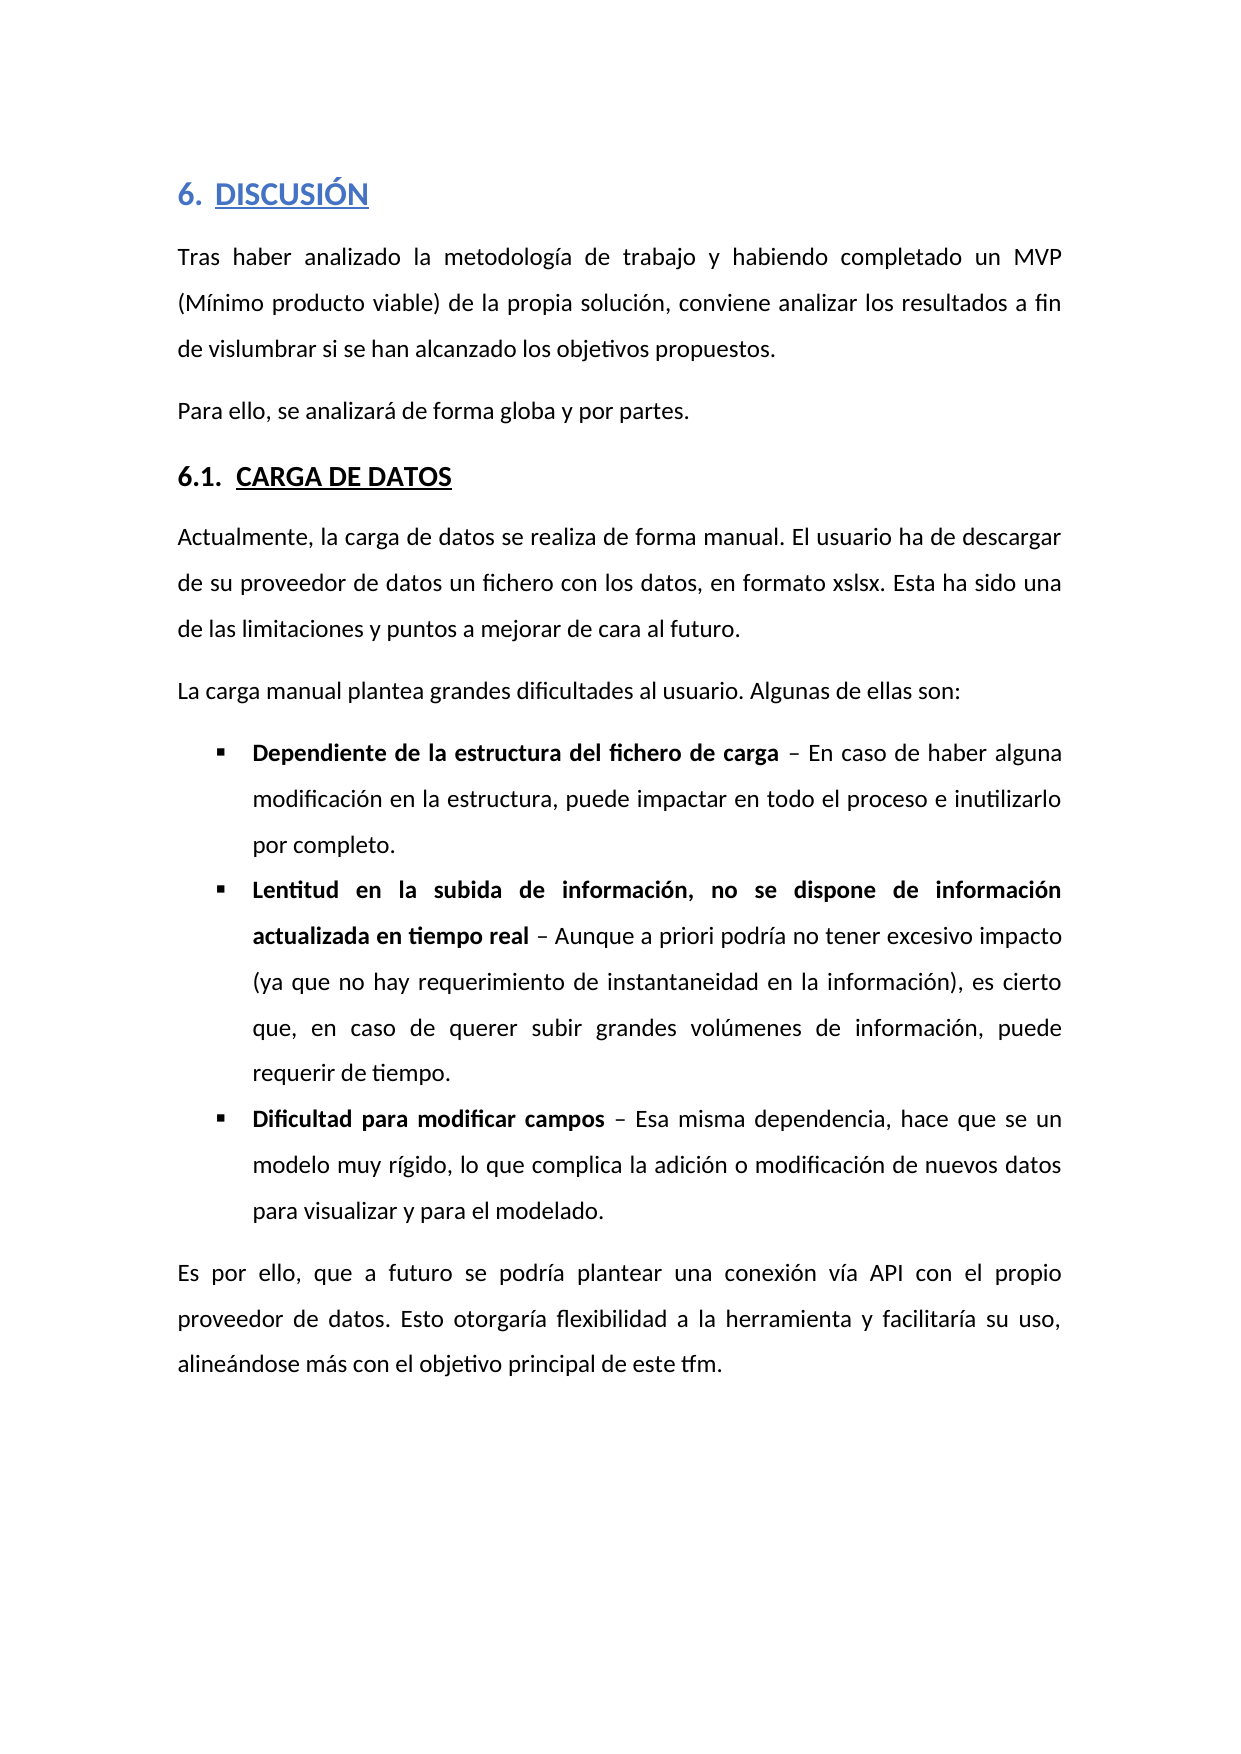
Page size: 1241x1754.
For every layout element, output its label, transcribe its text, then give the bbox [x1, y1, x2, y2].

list Lentitud en la subida de información, no se dispone de información actualizada en tiempo real – Aunque a priori podría no tener excesivo impacto (ya que no hay requerimiento de instantaneidad en la información), es cierto que, en caso de querer subir grandes volúmenes de información, puede requerir de tiempo. [215, 875, 1063, 1088]
text La carga manual plantea grandes dificultades al usuario. Algunas de ellas son: [177, 675, 1063, 706]
text Para ello, se analizará de forma globa y por partes. [177, 395, 1063, 426]
subtitle CARGA DE DATOS [177, 458, 1063, 493]
text Actualmente, la carga de datos se realiza de forma manual. El usuario ha de descargar de su proveedor de datos un fichero con los datos, en formato xslsx. Esta ha sido una de las limitaciones y puntos a mejorar de cara al futuro. [177, 521, 1063, 643]
list Dificultad para modificar campos – Esa misma dependencia, hace que se un modelo muy rígido, lo que complica la adición o modificación de nuevos datos para visualizar y para el modelado. [215, 1103, 1063, 1225]
text Tras haber analizado la metodología de trabajo y habiendo completado un MVP (Mínimo producto viable) de la propia solución, conviene analizar los resultados a fin de vislumbrar si se han alcanzado los objetivos propuestos. [177, 242, 1063, 363]
text Es por ello, que a futuro se podría plantear una conexión vía API con el propio proveedor de datos. Esto otorgaría flexibilidad a la herramienta y facilitaría su uso, alineándose más con el objetivo principal de este tfm. [177, 1257, 1063, 1379]
subtitle DISCUSIÓN [177, 173, 1063, 213]
list Dependiente de la estructura del fichero de carga – En caso de haber alguna modificación en la estructura, puede impactar en todo el proceso e inutilizarlo por completo. [215, 737, 1063, 859]
